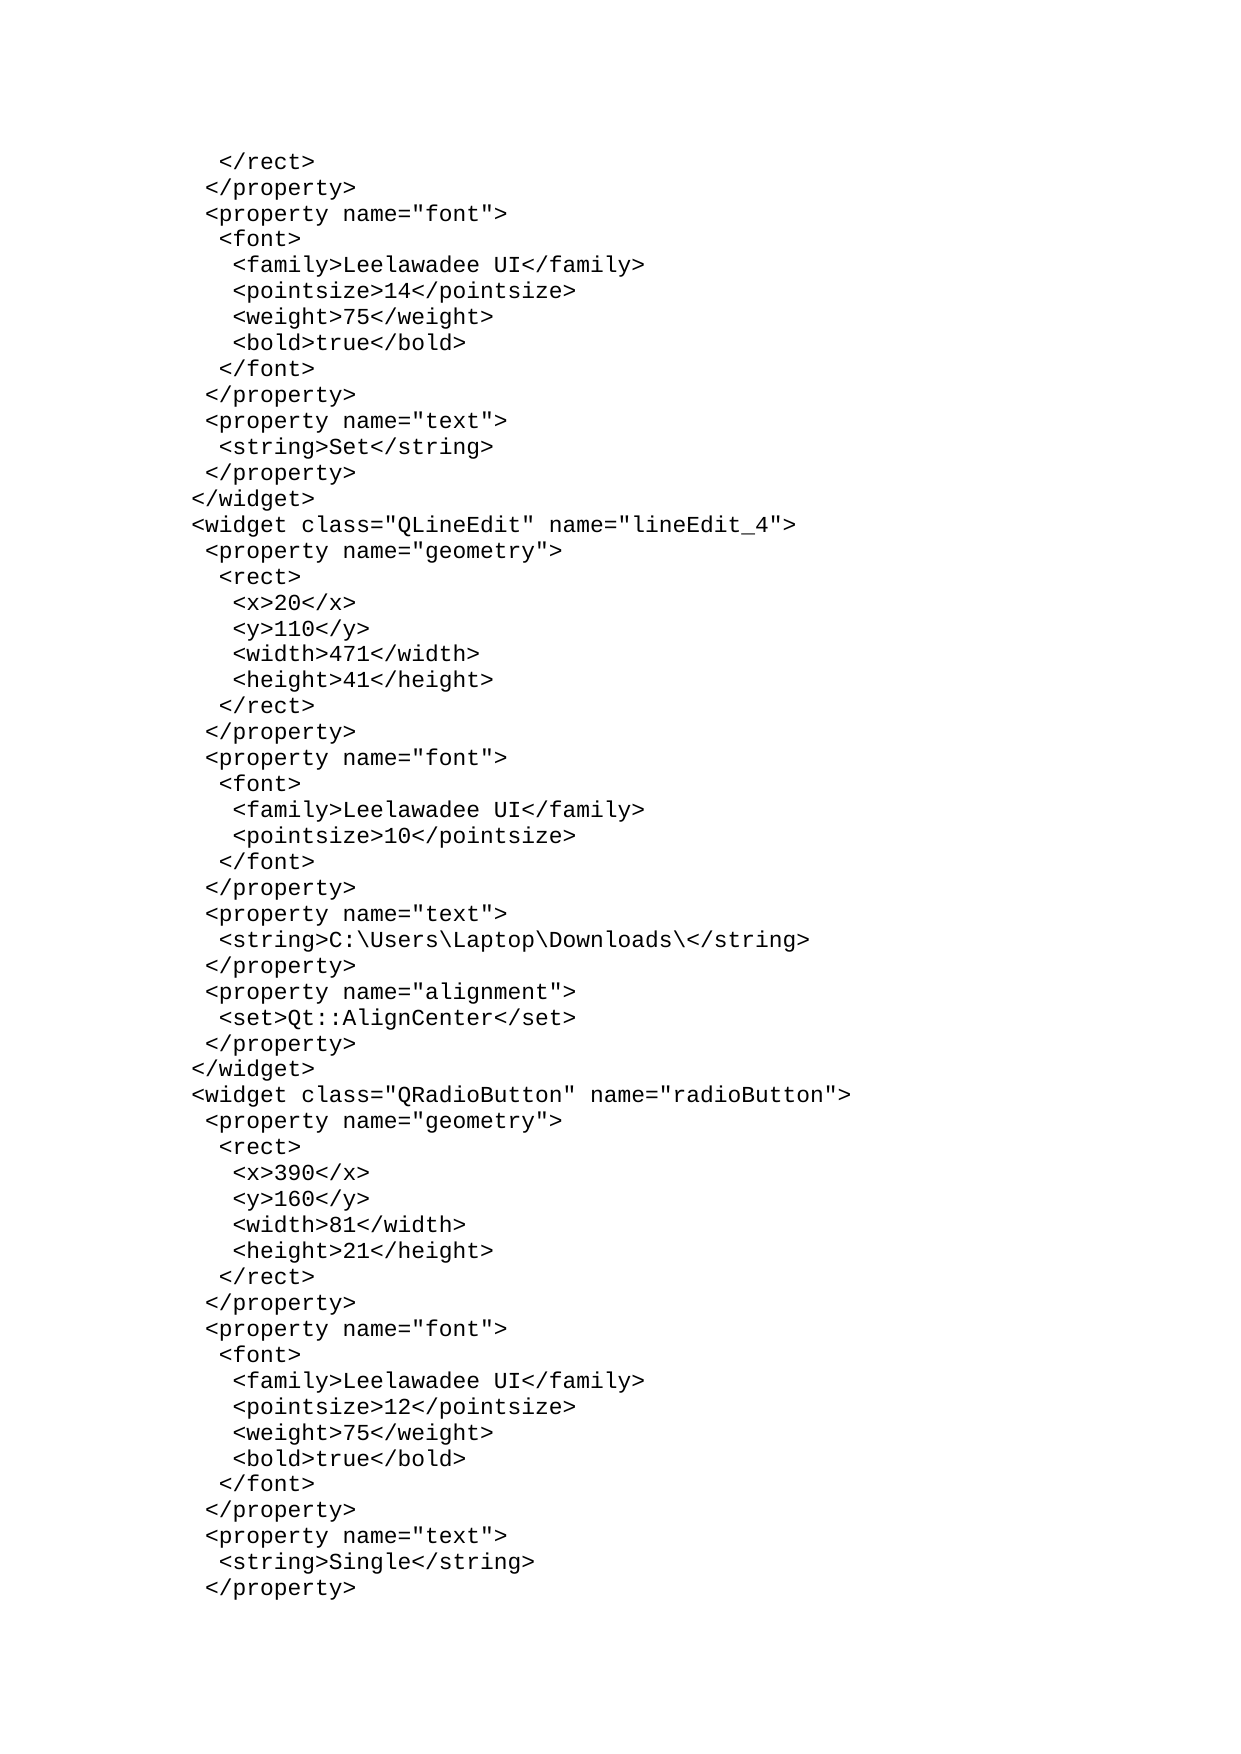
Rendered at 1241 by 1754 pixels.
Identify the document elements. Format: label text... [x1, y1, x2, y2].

text <property name="text"> [150, 902, 1090, 928]
text </rect> [150, 1265, 1090, 1291]
text <height>41</height> [150, 669, 1090, 695]
text </rect> [150, 150, 1090, 176]
text <y>160</y> [150, 1187, 1090, 1213]
text <property name="font"> [150, 202, 1090, 228]
text </property> [150, 176, 1090, 202]
text <property name="font"> [150, 747, 1090, 772]
text <property name="geometry"> [150, 1110, 1090, 1136]
text <property name="geometry"> [150, 539, 1090, 565]
text <family>Leelawadee UI</family> [150, 254, 1090, 280]
text </property> [150, 876, 1090, 902]
text </property> [150, 461, 1090, 487]
text <property name="font"> [150, 1317, 1090, 1343]
text <pointsize>10</pointsize> [150, 824, 1090, 850]
text <width>81</width> [150, 1213, 1090, 1239]
text <widget class="QRadioButton" name="radioButton"> [150, 1084, 1090, 1110]
text </property> [150, 1291, 1090, 1317]
text <set>Qt::AlignCenter</set> [150, 1006, 1090, 1032]
text </font> [150, 850, 1090, 876]
text </property> [150, 721, 1090, 747]
text <font> [150, 228, 1090, 254]
text <rect> [150, 565, 1090, 591]
text <string>C:\Users\Laptop\Downloads\</string> [150, 928, 1090, 954]
text </property> [150, 1577, 1090, 1602]
text </font> [150, 357, 1090, 383]
text <weight>75</weight> [150, 306, 1090, 332]
text <weight>75</weight> [150, 1421, 1090, 1447]
text <rect> [150, 1136, 1090, 1162]
text <font> [150, 1343, 1090, 1369]
text </font> [150, 1473, 1090, 1499]
text <bold>true</bold> [150, 332, 1090, 357]
text <property name="text"> [150, 1525, 1090, 1551]
text <family>Leelawadee UI</family> [150, 1369, 1090, 1395]
text <bold>true</bold> [150, 1447, 1090, 1473]
text </property> [150, 954, 1090, 980]
text <x>390</x> [150, 1162, 1090, 1187]
text <width>471</width> [150, 643, 1090, 669]
text <property name="alignment"> [150, 980, 1090, 1006]
text <family>Leelawadee UI</family> [150, 798, 1090, 824]
text </property> [150, 383, 1090, 409]
text <widget class="QLineEdit" name="lineEdit_4"> [150, 513, 1090, 539]
text <string>Set</string> [150, 435, 1090, 461]
text <pointsize>14</pointsize> [150, 280, 1090, 306]
text <height>21</height> [150, 1239, 1090, 1265]
text <string>Single</string> [150, 1551, 1090, 1577]
text </rect> [150, 695, 1090, 721]
text </property> [150, 1032, 1090, 1058]
text <property name="text"> [150, 409, 1090, 435]
text <y>110</y> [150, 617, 1090, 643]
text <x>20</x> [150, 591, 1090, 617]
text </widget> [150, 1058, 1090, 1084]
text <font> [150, 772, 1090, 798]
text </property> [150, 1499, 1090, 1525]
text <pointsize>12</pointsize> [150, 1395, 1090, 1421]
text </widget> [150, 487, 1090, 513]
